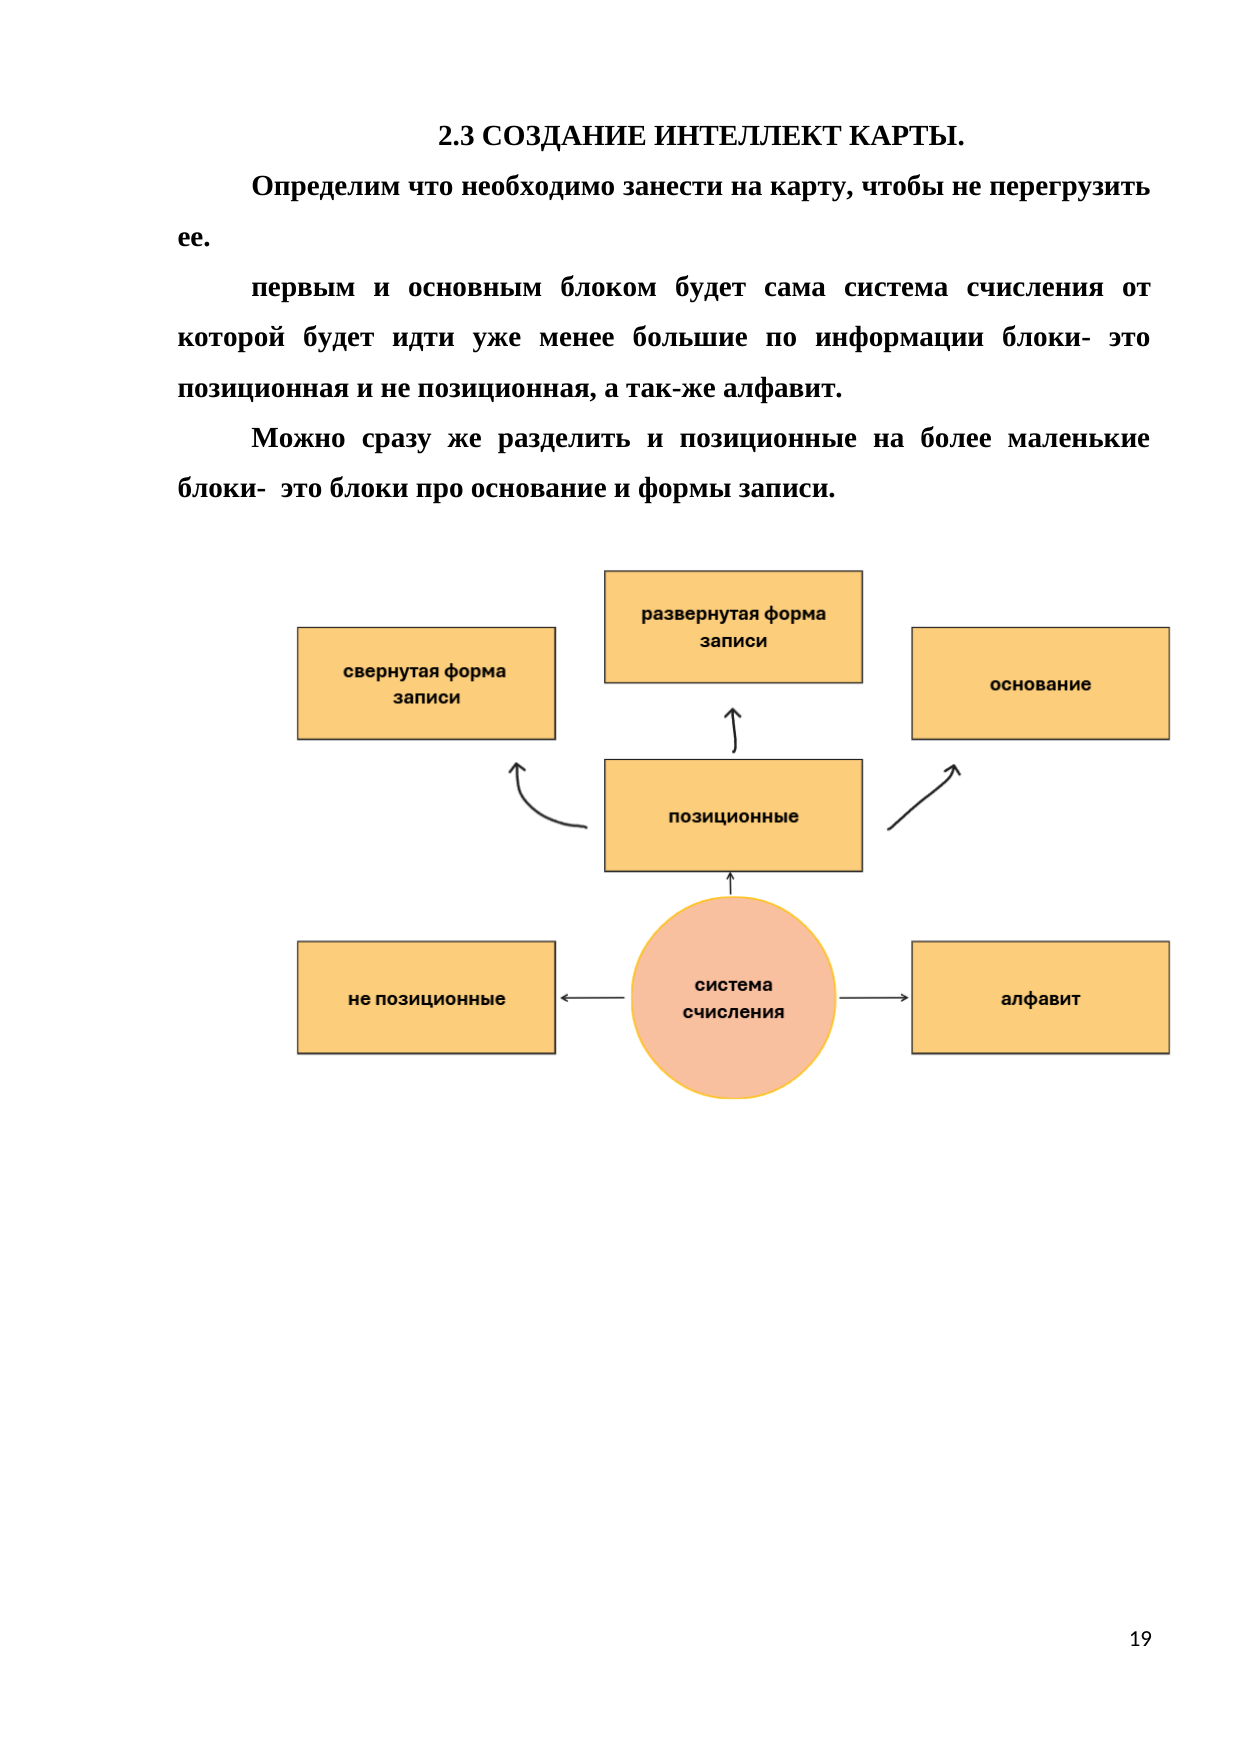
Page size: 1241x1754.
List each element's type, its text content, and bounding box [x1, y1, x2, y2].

subtitle Определим что необходимо занести на карту, чтобы не перегрузить ее. [177, 168, 1152, 252]
subtitle первым и основным блоком будет сама система счисления от которой будет идти уже менее большие по информации блоки- это позиционная и не позиционная, а так-же алфавит. [177, 269, 1152, 403]
subtitle Можно сразу же разделить и позиционные на более маленькие блоки- это блоки про основание и формы записи. [177, 420, 1152, 504]
subtitle 2.3 СОЗДАНИЕ ИНТЕЛЛЕКТ КАРТЫ. [177, 118, 1152, 152]
picture [251, 520, 1226, 1124]
